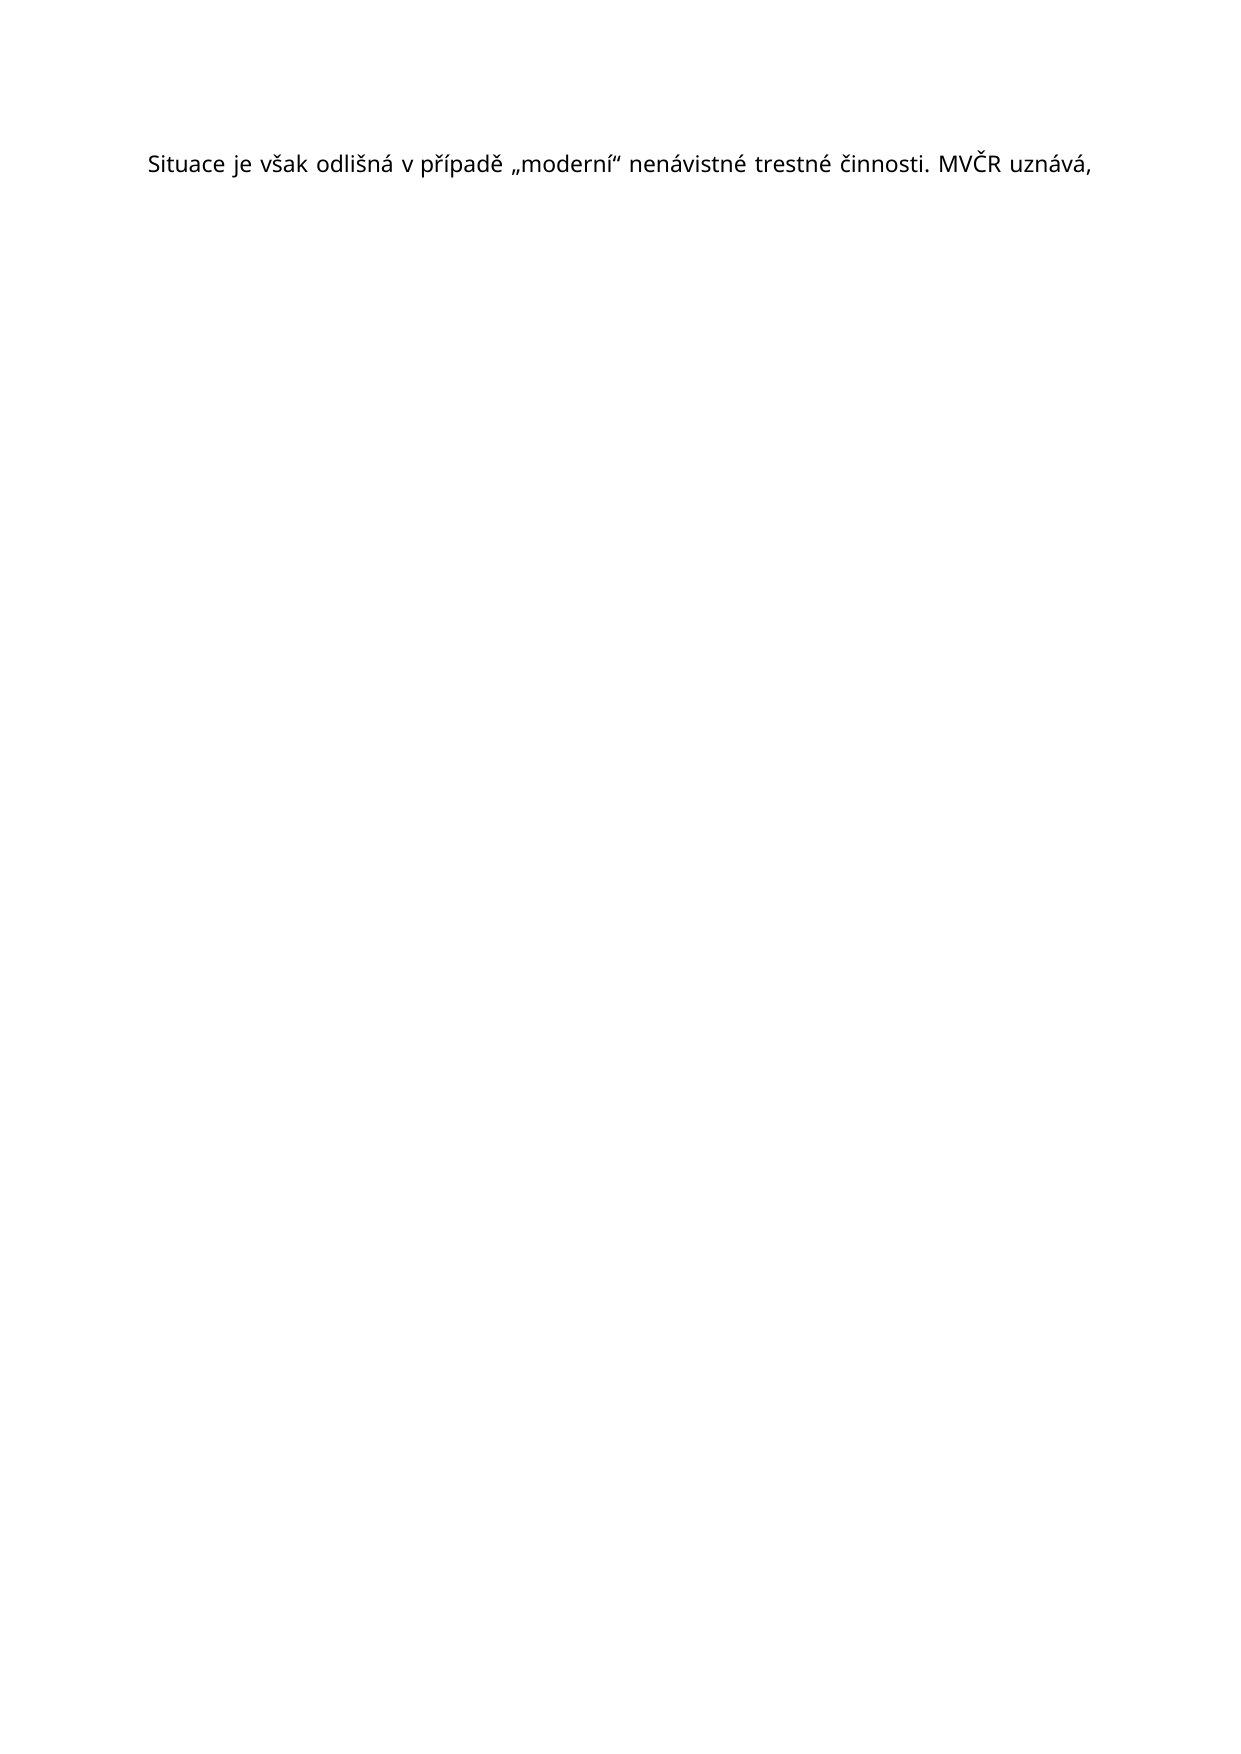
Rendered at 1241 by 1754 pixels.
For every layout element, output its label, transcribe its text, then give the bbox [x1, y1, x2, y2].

text Situace je však odlišná v případě „moderní“ nenávistné trestné činnosti. MVČR uznává, že „naprostá většina agresivního chování se odehrává na internetu“ a většina takových útoků zůstává nepostihnuta. Výzkum Veřejného ochránce práv z roku 2020 zmiňuje, že „stíhání nenávistných projevů v on-line prostředí často spíše navazuje na konkrétní medializované případy, než by bylo výsledkem průběžné a systematické kontroly“. [148, 148, 1093, 179]
